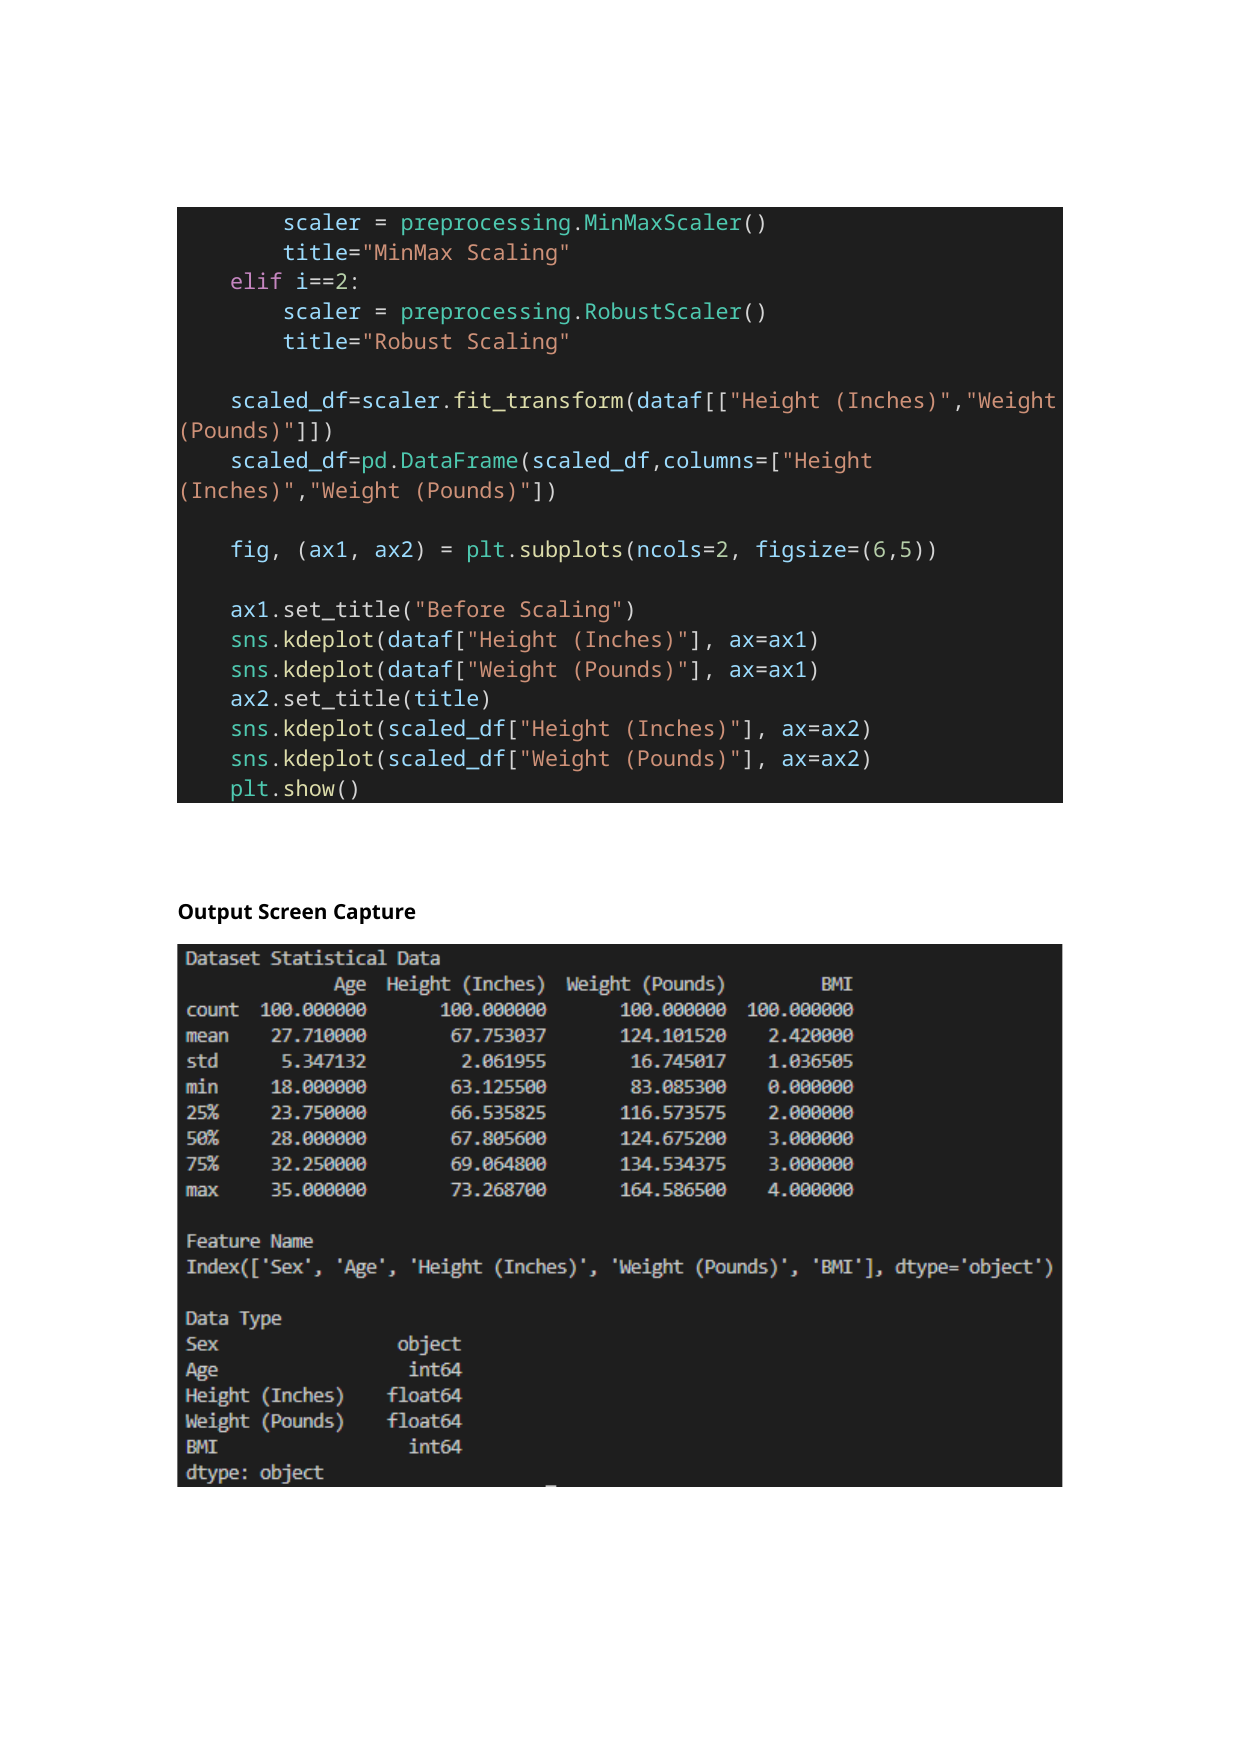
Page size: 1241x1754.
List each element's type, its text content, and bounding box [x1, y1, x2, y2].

text plt.show() [177, 773, 1063, 803]
text sns.kdeplot(scaled_df["Weight (Pounds)"], ax=ax2) [177, 743, 1063, 773]
text scaler = preprocessing.MinMaxScaler() [177, 207, 1063, 237]
text title="Robust Scaling" [177, 326, 1063, 356]
text scaler = preprocessing.RobustScaler() [177, 296, 1063, 326]
text sns.kdeplot(dataf["Weight (Pounds)"], ax=ax1) [177, 654, 1063, 683]
text ax2.set_title(title) [177, 683, 1063, 713]
text Output Screen Capture [177, 897, 1063, 926]
text sns.kdeplot(dataf["Height (Inches)"], ax=ax1) [177, 624, 1063, 654]
text ax1.set_title("Before Scaling") [177, 594, 1063, 624]
text elif i==2: [177, 266, 1063, 296]
text title="MinMax Scaling" [177, 237, 1063, 266]
picture [177, 944, 1063, 1487]
text fig, (ax1, ax2) = plt.subplots(ncols=2, figsize=(6,5)) [177, 534, 1063, 564]
text scaled_df=pd.DataFrame(scaled_df,columns=["Height (Inches)","Weight (Pounds)"]) [177, 445, 1063, 505]
text scaled_df=scaler.fit_transform(dataf[["Height (Inches)","Weight (Pounds)"]]) [177, 386, 1063, 445]
text sns.kdeplot(scaled_df["Height (Inches)"], ax=ax2) [177, 713, 1063, 743]
